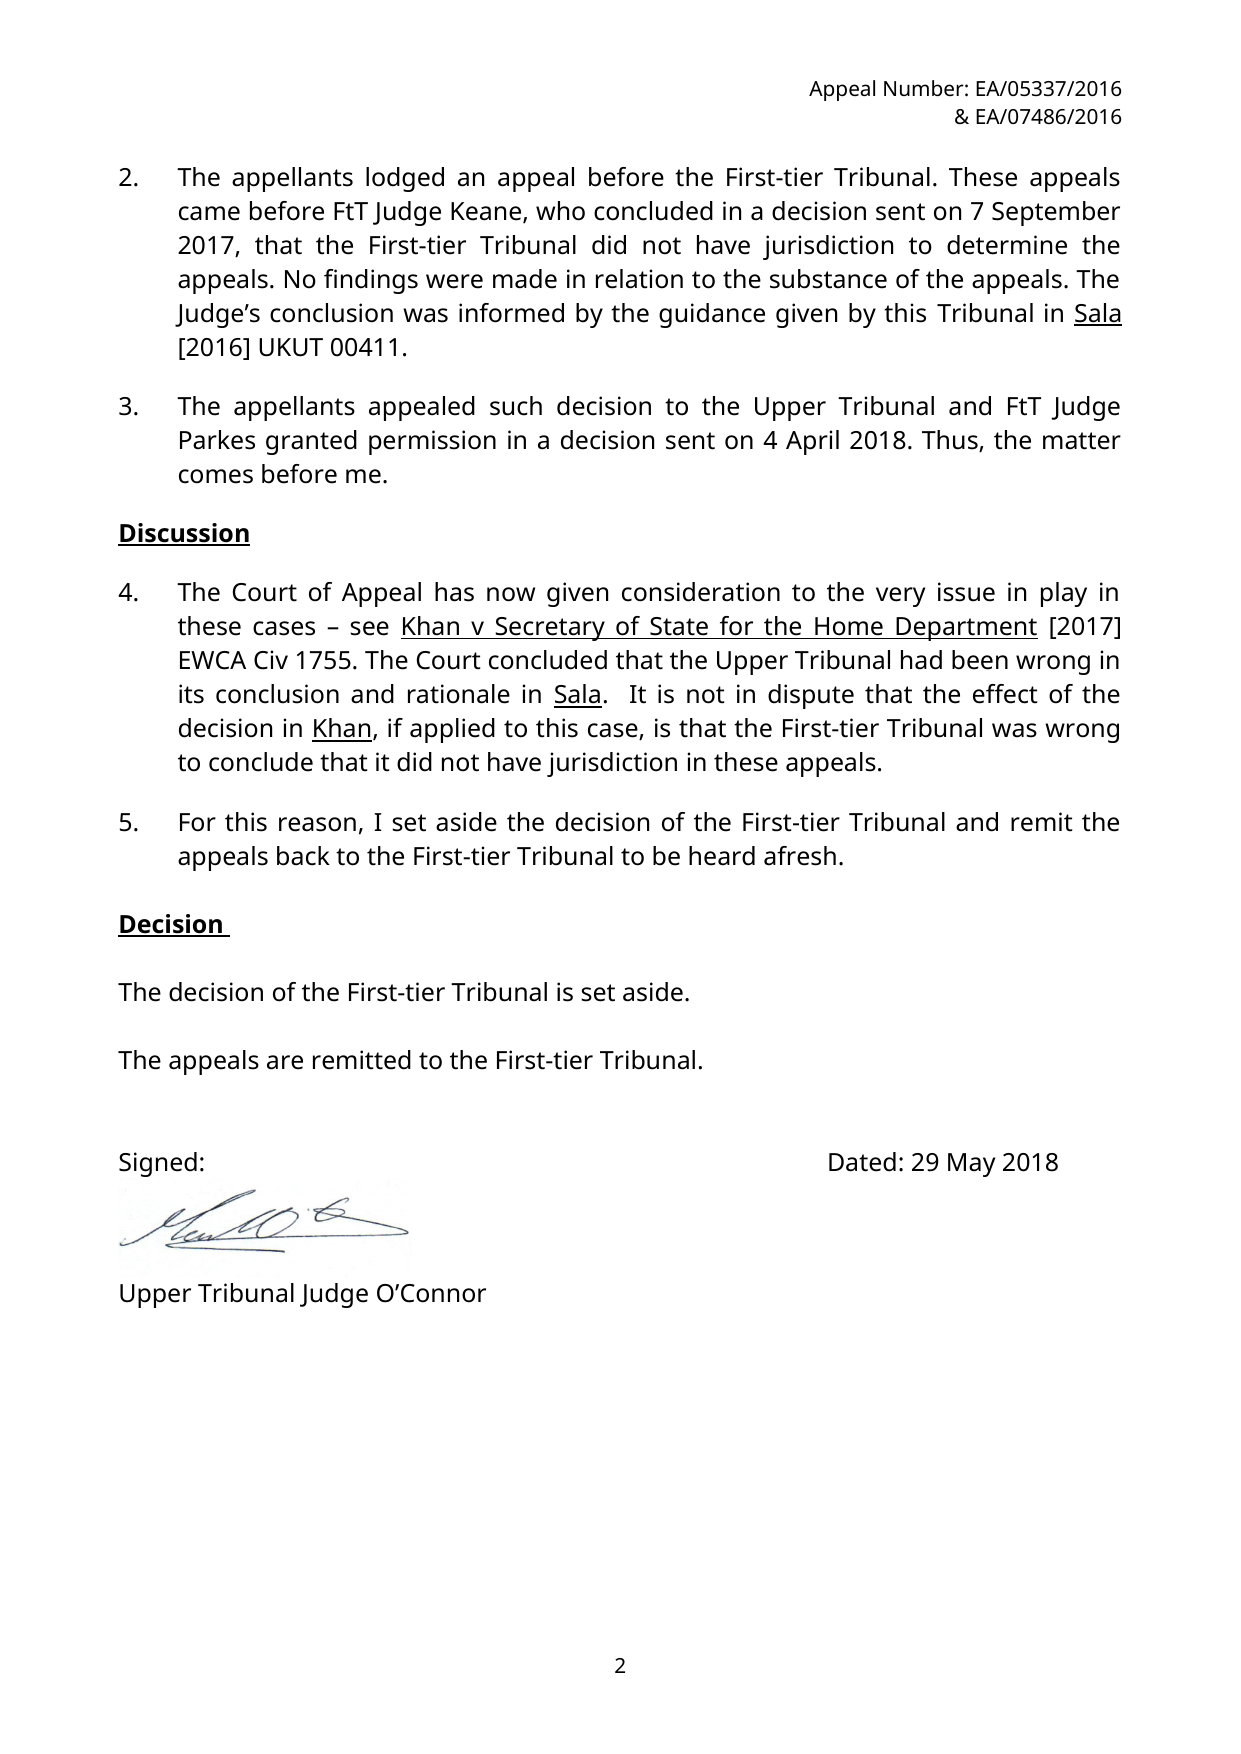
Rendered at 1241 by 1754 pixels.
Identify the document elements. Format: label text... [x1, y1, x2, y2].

list For this reason, I set aside the decision of the First-tier Tribunal and remit the appeals back to the First-tier Tribunal to be heard afresh. [118, 804, 1122, 872]
text Upper Tribunal Judge O’Connor [118, 1276, 1122, 1310]
text Decision [118, 906, 1122, 940]
list The Court of Appeal has now given consideration to the very issue in play in these cases – see Khan v Secretary of State for the Home Department [2017] EWCA Civ 1755. The Court concluded that the Upper Tribunal had been wrong in its conclusion and rationale in Sala. It is not in dispute that the effect of the decision in Khan, if applied to this case, is that the First-tier Tribunal was wrong to conclude that it did not have jurisdiction in these appeals. [118, 575, 1122, 779]
text The decision of the First-tier Tribunal is set aside. [118, 974, 1122, 1008]
text Discussion [118, 516, 1122, 550]
list The appellants appealed such decision to the Upper Tribunal and FtT Judge Parkes granted permission in a decision sent on 4 April 2018. Thus, the matter comes before me. [118, 388, 1122, 491]
text Signed: Dated: 29 May 2018 [118, 1145, 1122, 1179]
text The appeals are remitted to the First-tier Tribunal. [118, 1043, 1122, 1077]
list The appellants lodged an appeal before the First-tier Tribunal. These appeals came before FtT Judge Keane, who concluded in a decision sent on 7 September 2017, that the First-tier Tribunal did not have jurisdiction to determine the appeals. No findings were made in relation to the substance of the appeals. The Judge’s conclusion was informed by the guidance given by this Tribunal in Sala [2016] UKUT 00411. [118, 159, 1122, 363]
